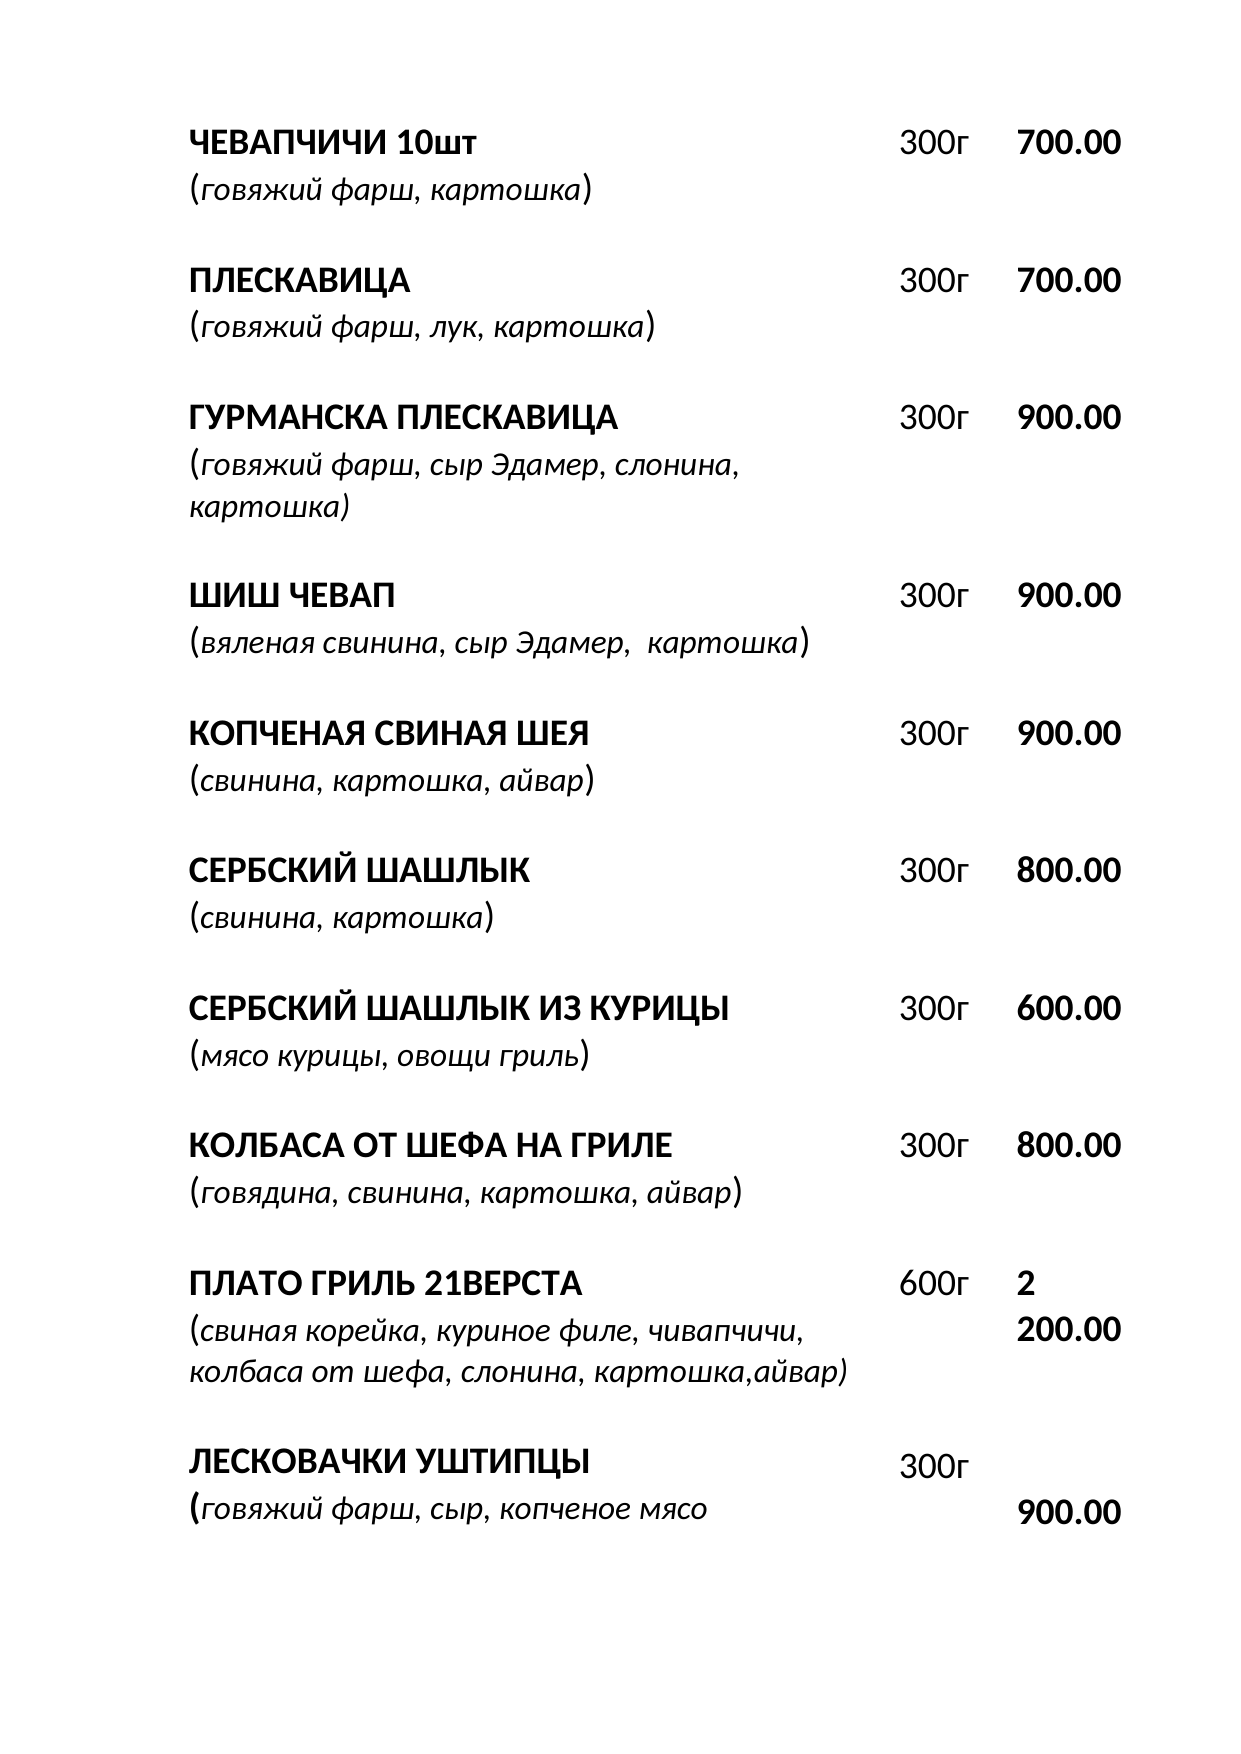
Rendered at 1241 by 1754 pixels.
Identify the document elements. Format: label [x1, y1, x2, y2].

table_cell [166, 118, 1163, 1626]
